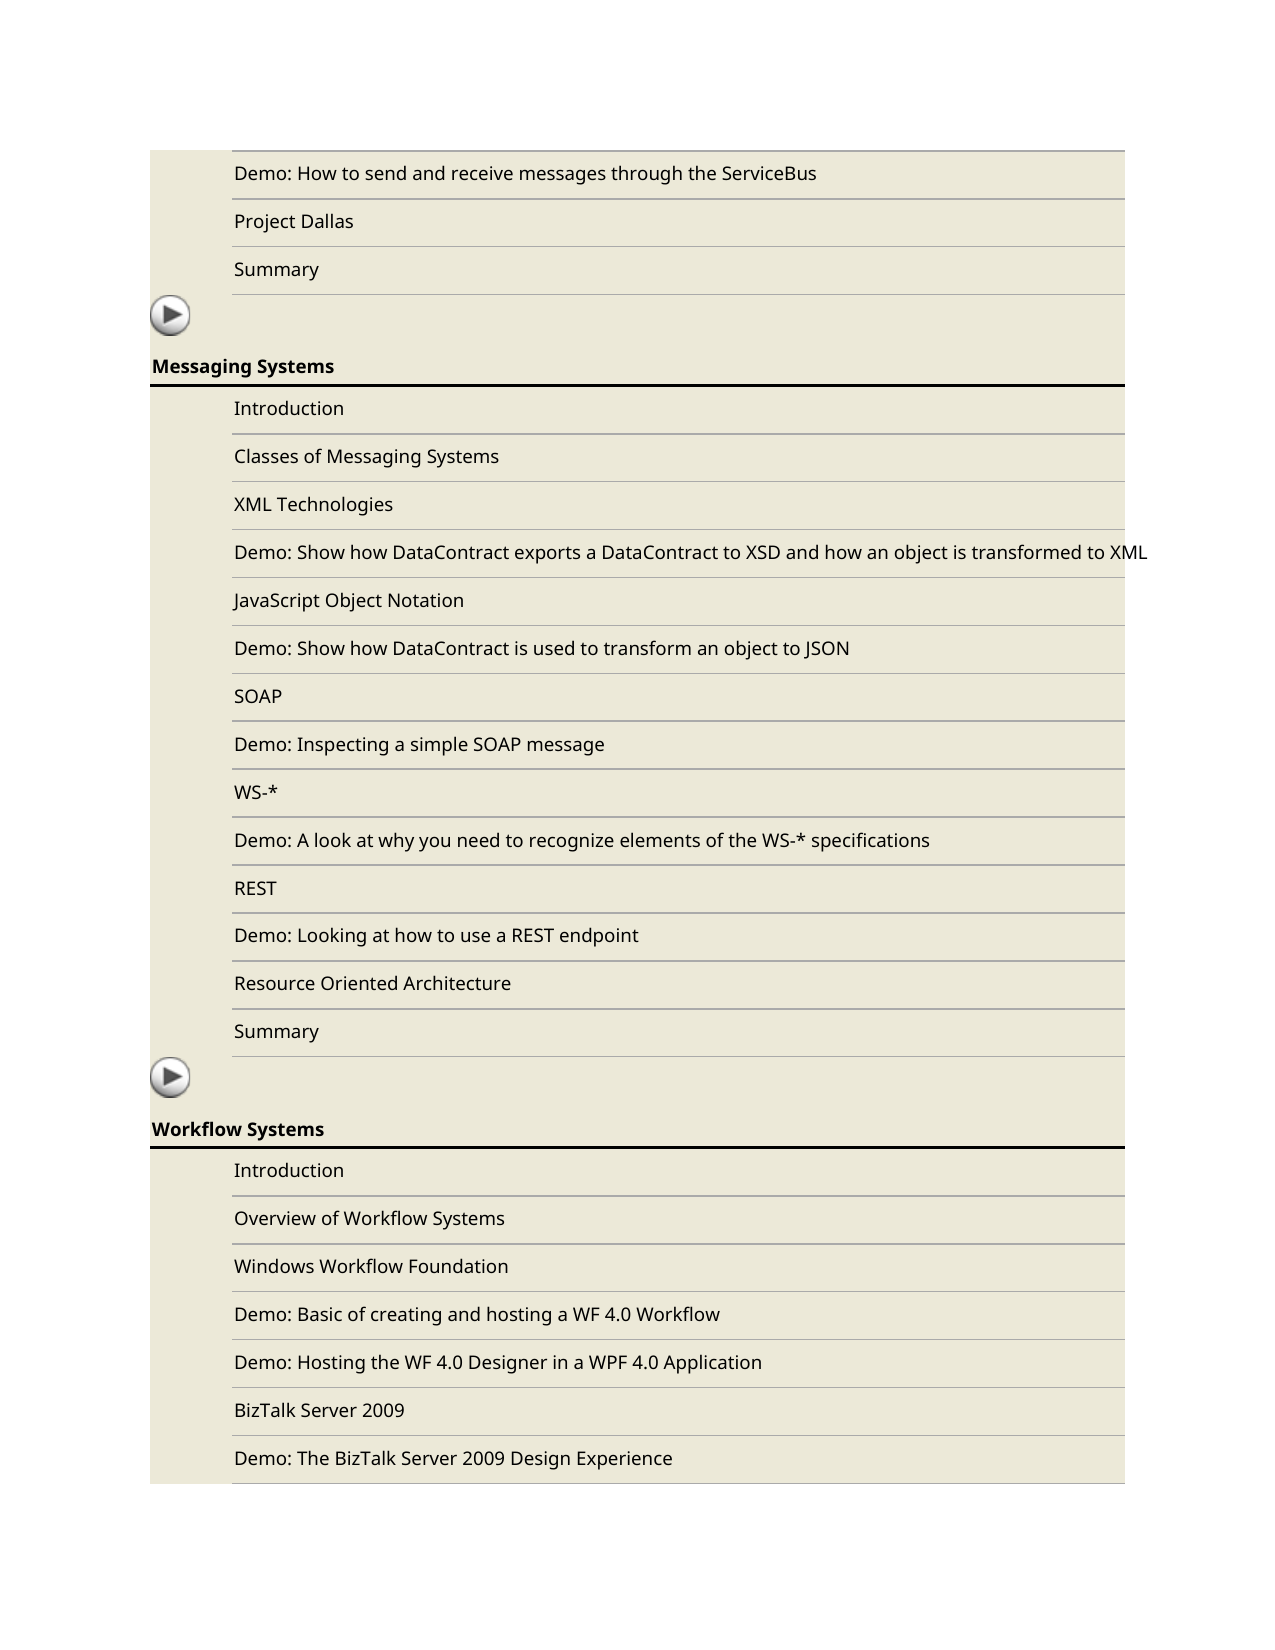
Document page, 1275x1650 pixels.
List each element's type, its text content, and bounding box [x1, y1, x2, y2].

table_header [150, 150, 1125, 384]
picture [150, 295, 191, 336]
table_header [150, 1149, 1125, 1484]
table_header >Table of Contents< | Description | Downloads expand all | collapse all Progress Duration [150, 387, 1125, 1146]
picture [150, 1057, 191, 1098]
